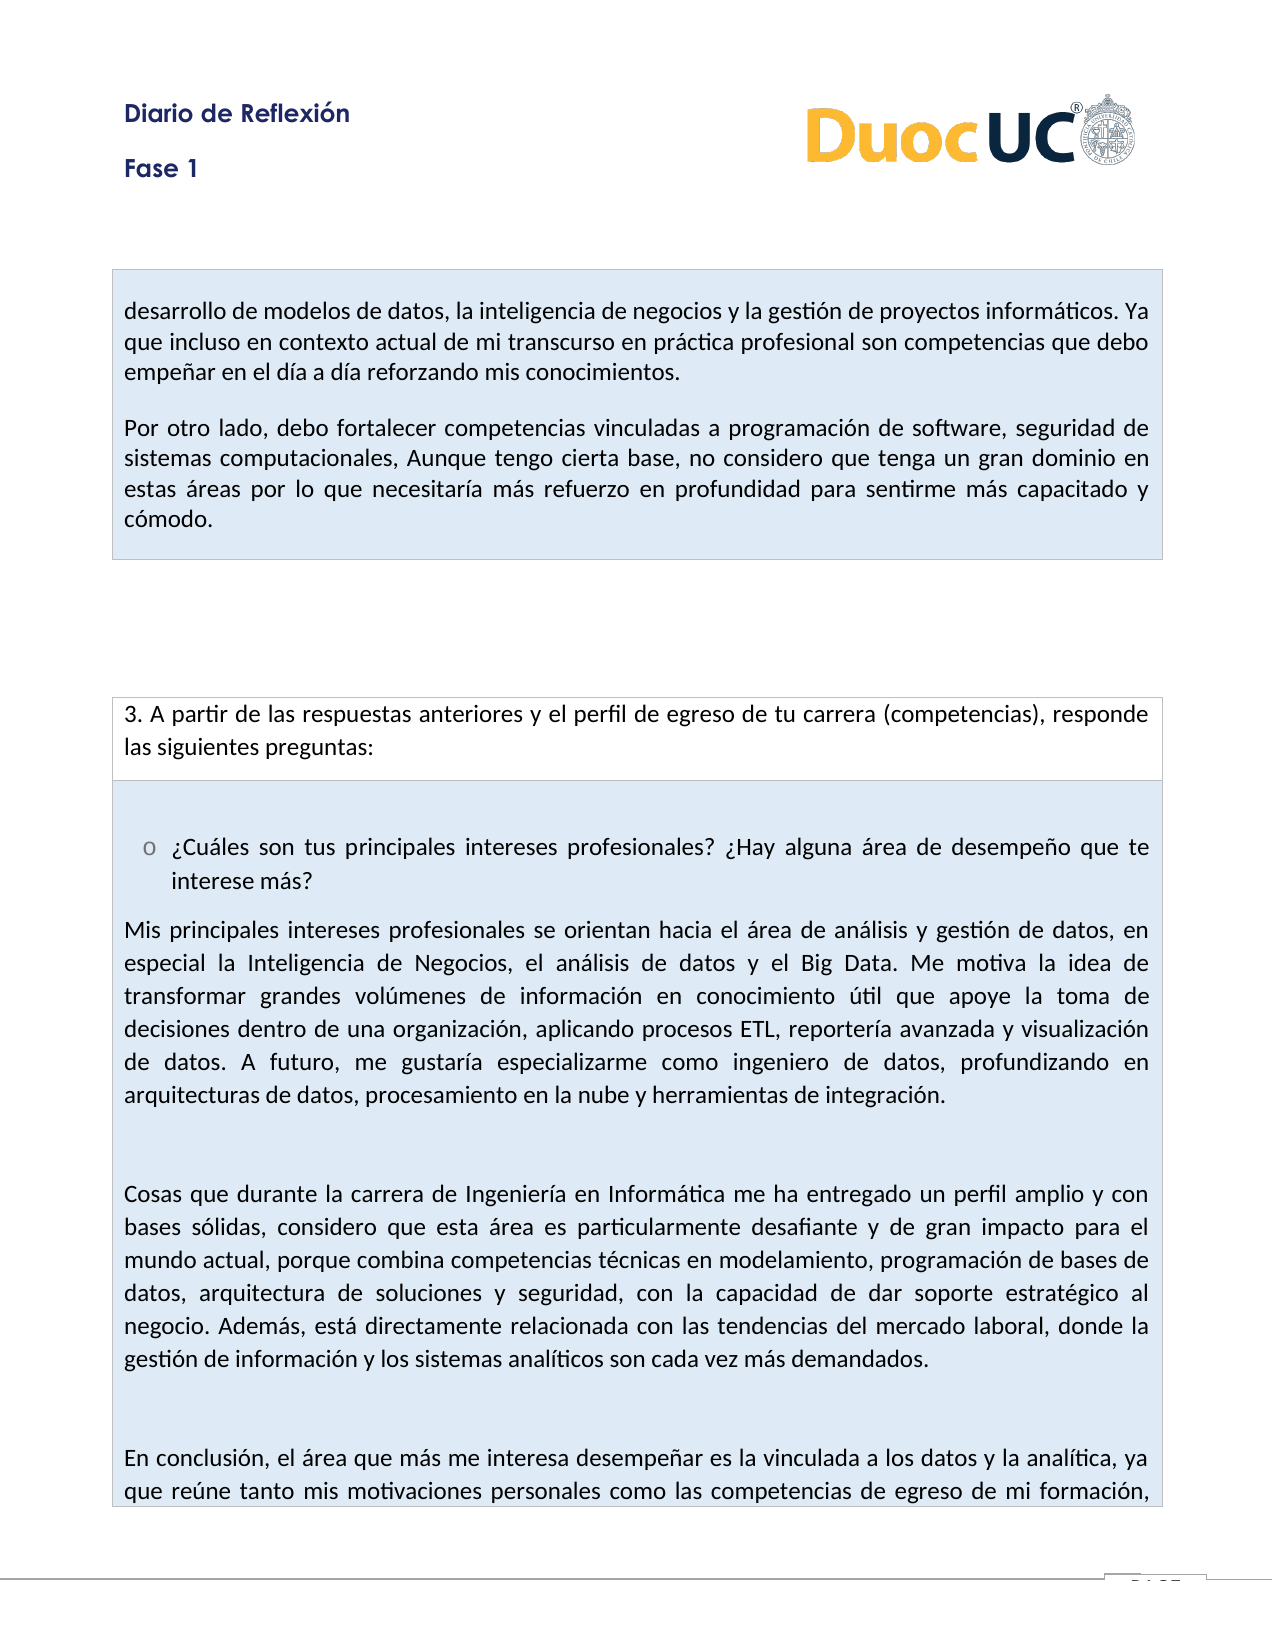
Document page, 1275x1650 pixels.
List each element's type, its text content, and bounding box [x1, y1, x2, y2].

table_header 3. A partir de las respuestas anteriores y el perfil de egreso de tu carrera (competencias), responde las siguientes preguntas: [113, 698, 1162, 780]
picture [807, 94, 1135, 165]
